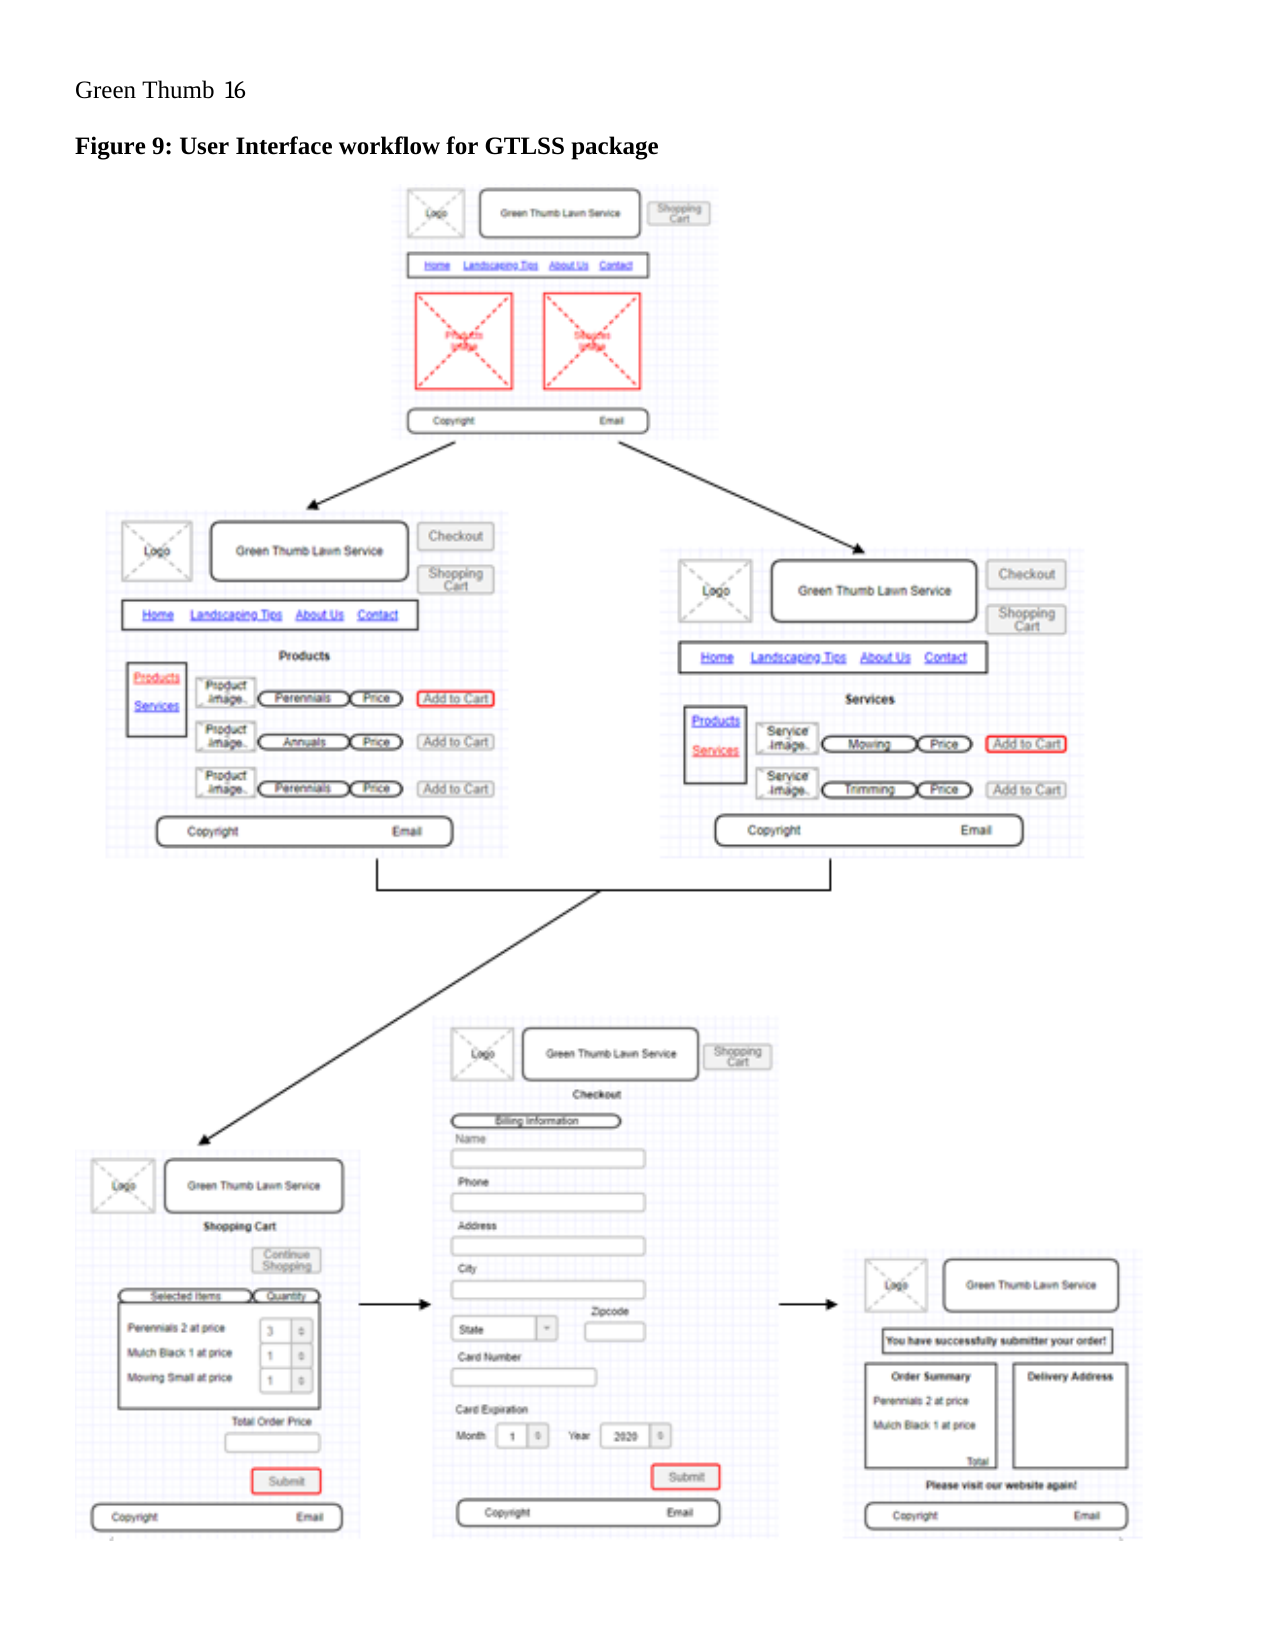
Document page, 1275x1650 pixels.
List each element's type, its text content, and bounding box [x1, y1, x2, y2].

picture [75, 184, 1143, 1541]
text Figure 9: User Interface workflow for GTLSS package [75, 131, 1200, 159]
